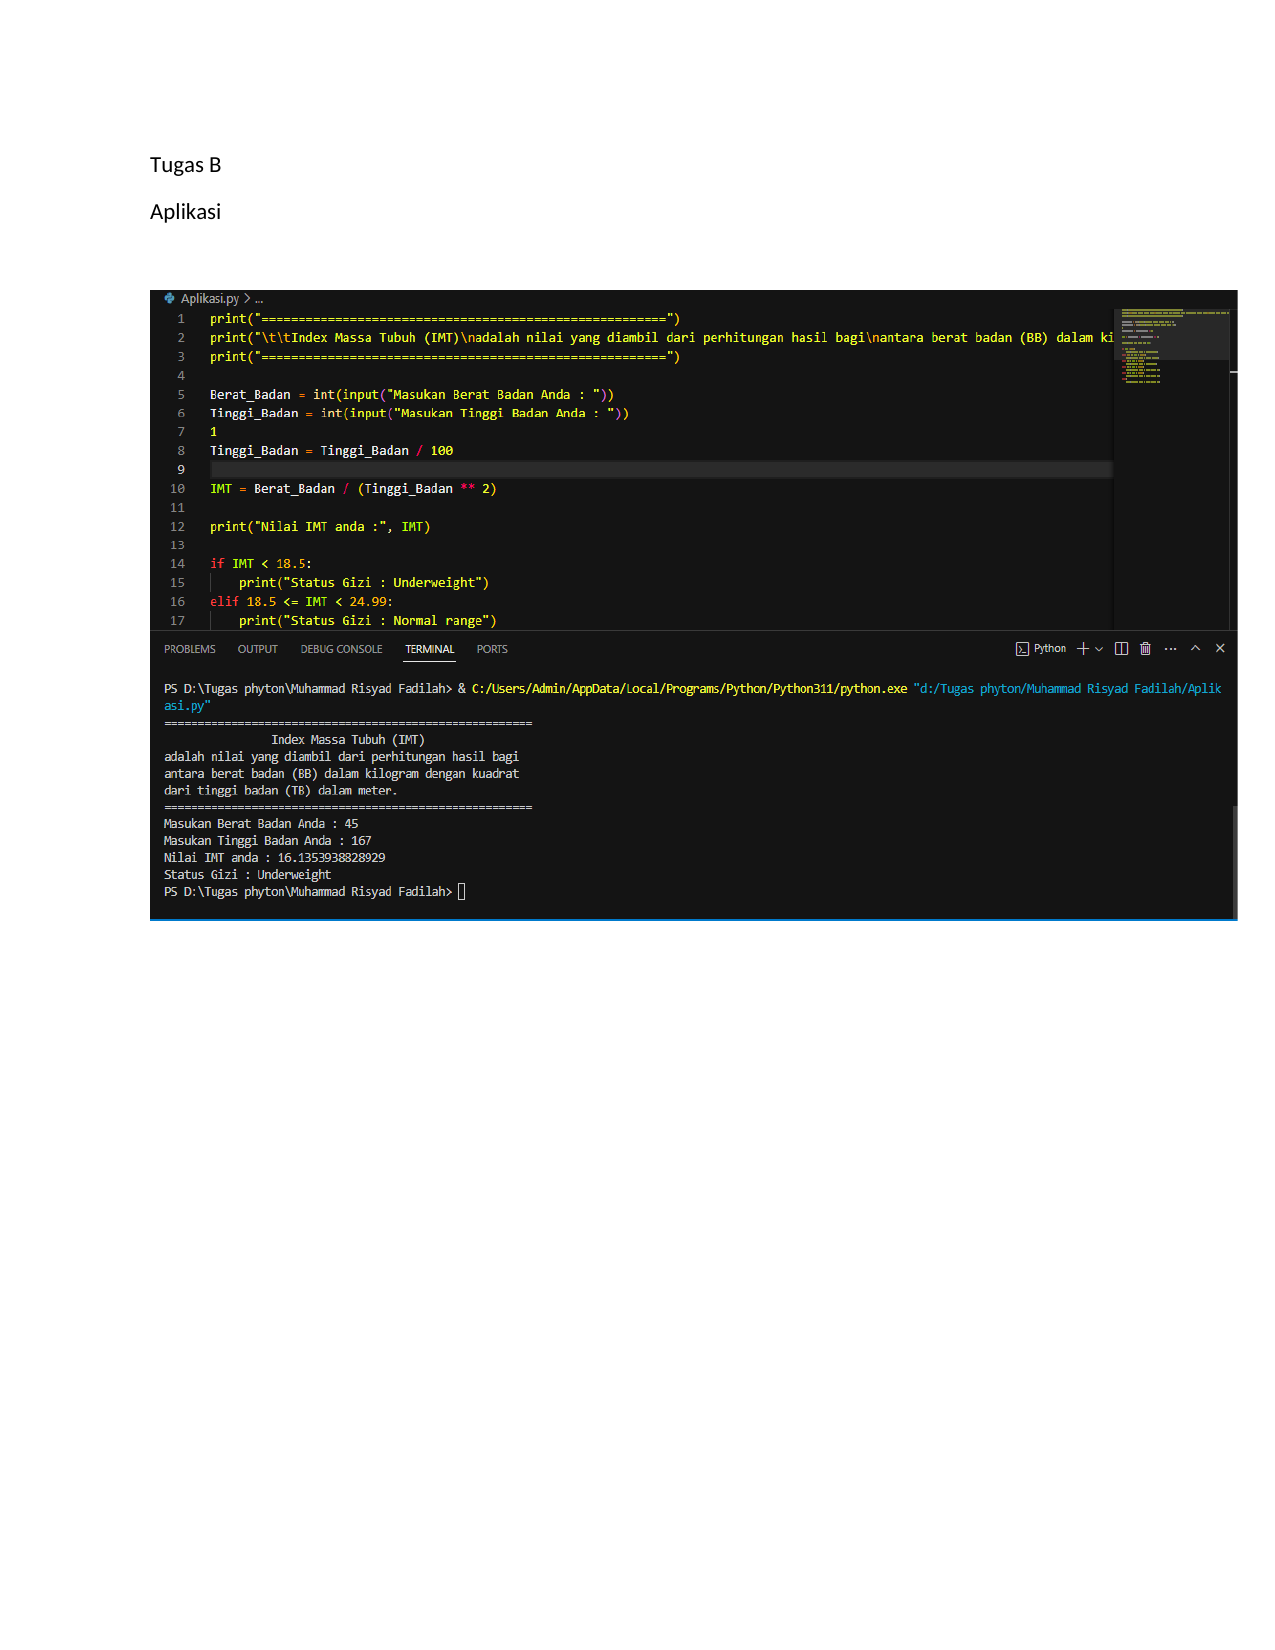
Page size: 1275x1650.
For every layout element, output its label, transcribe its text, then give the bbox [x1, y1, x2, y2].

text Aplikasi [150, 197, 1125, 225]
picture [150, 290, 1238, 921]
text Tugas B [150, 150, 1125, 178]
